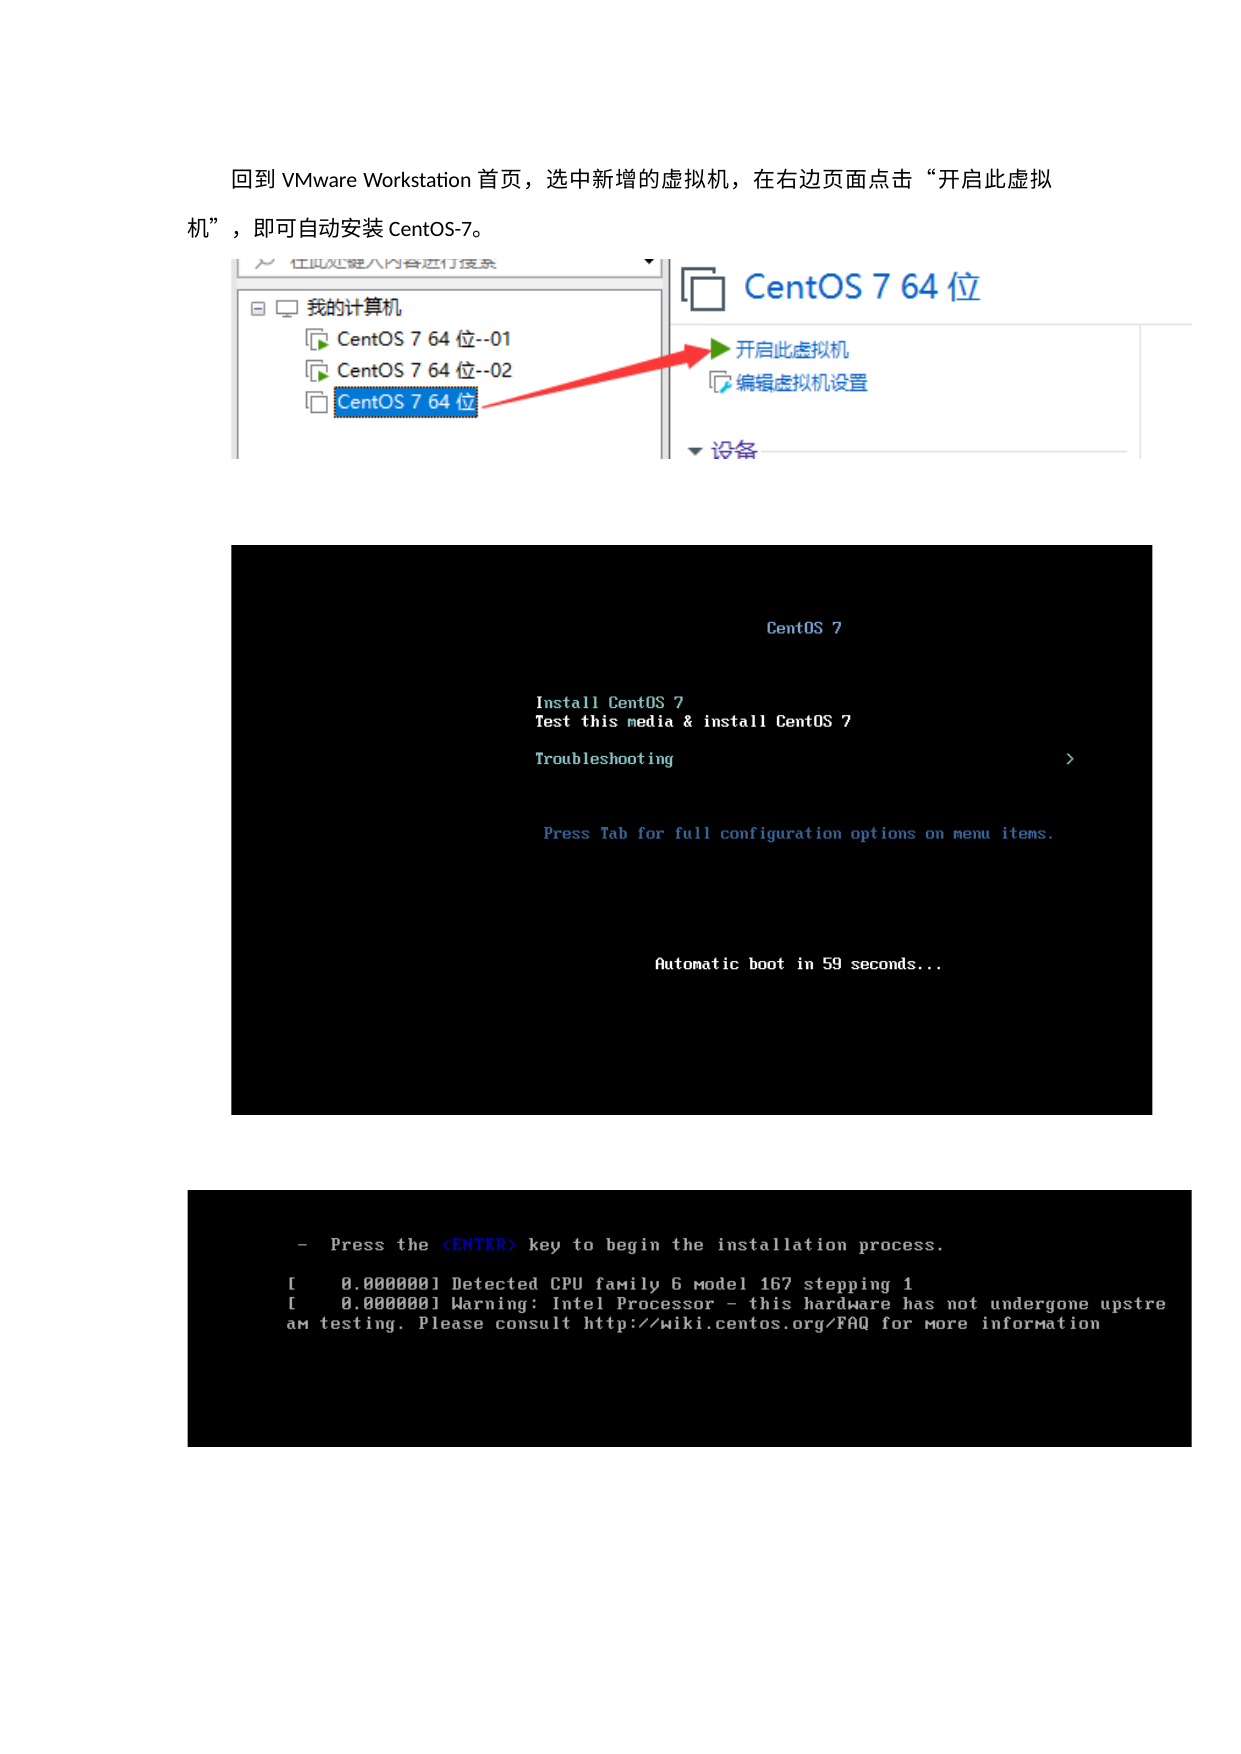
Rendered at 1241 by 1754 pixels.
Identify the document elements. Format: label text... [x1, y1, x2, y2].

picture [231, 545, 1153, 1115]
picture [187, 1190, 1192, 1447]
list 回到VMware Workstation首页，选中新增的虚拟机，在右边页面点击“开启此虚拟机”，即可自动安装CentOS-7。 [187, 162, 1053, 243]
picture [231, 259, 1193, 459]
